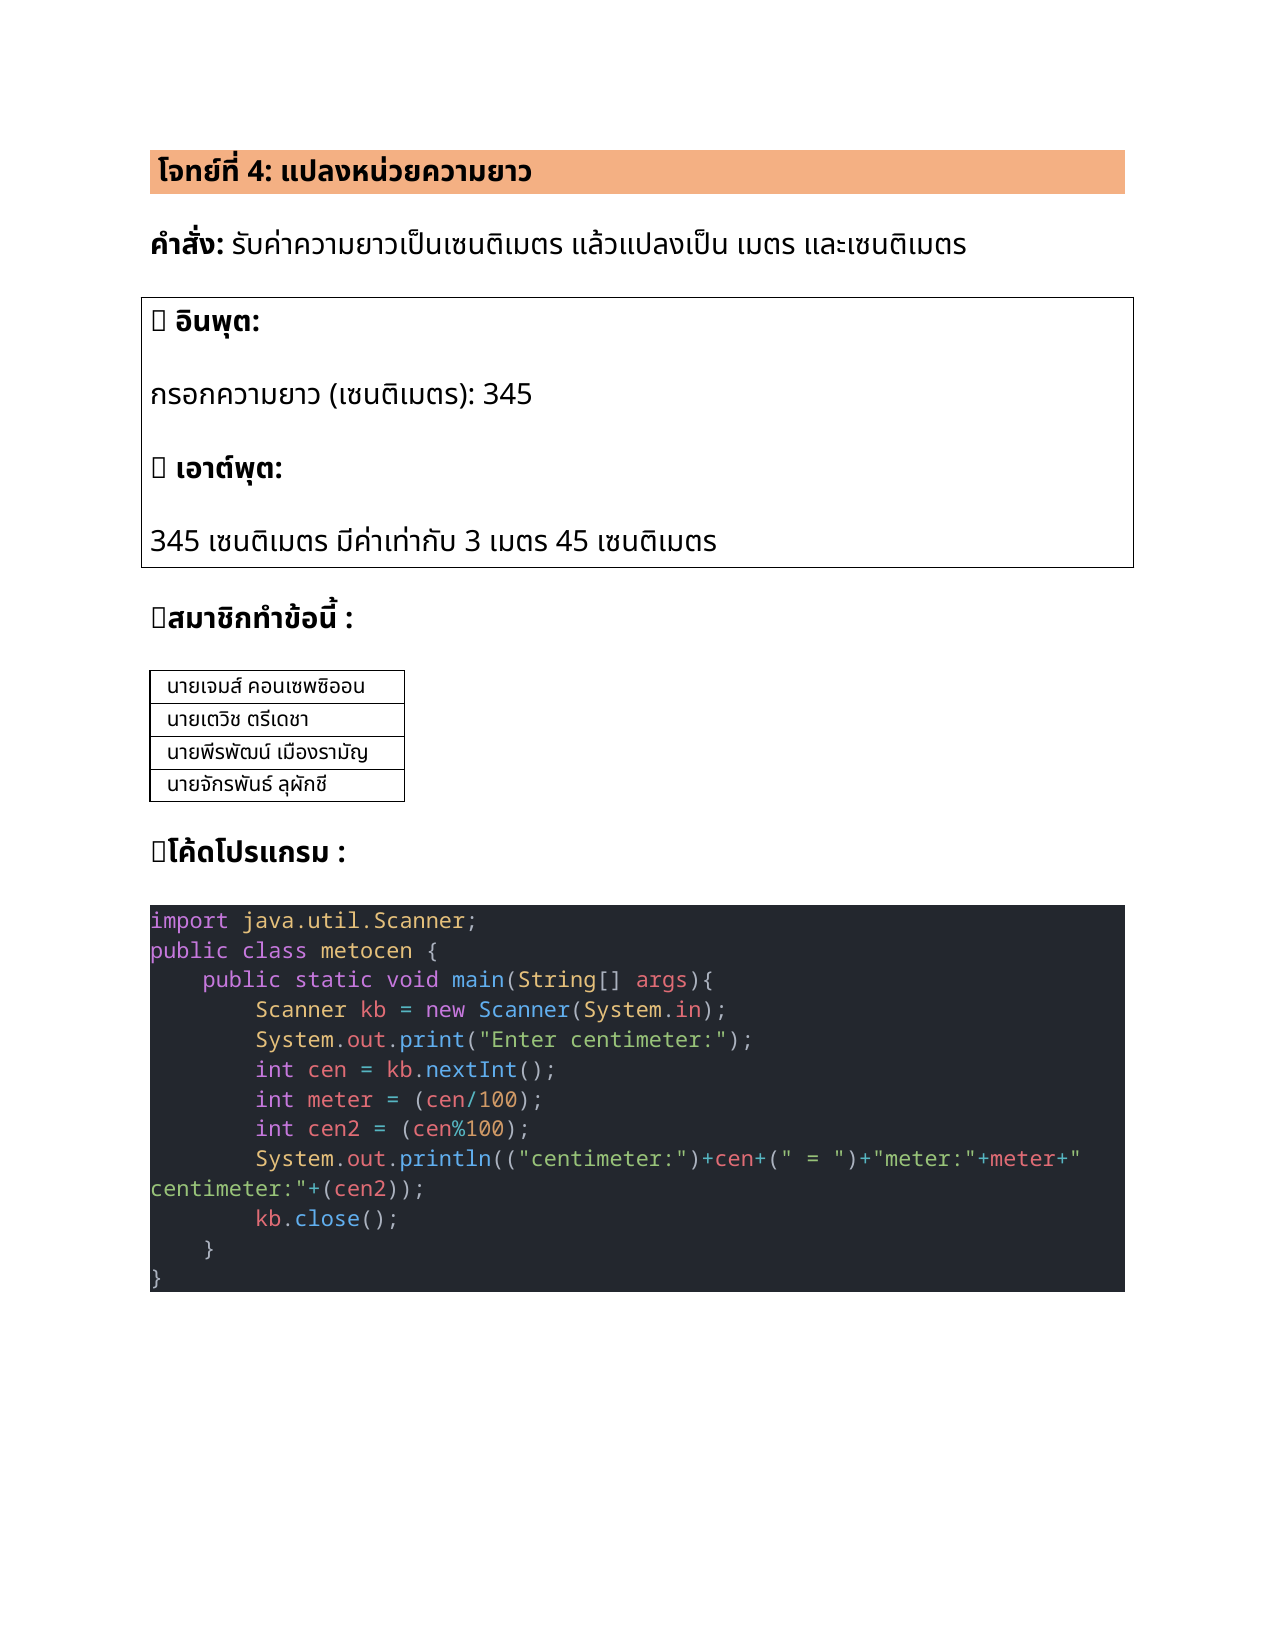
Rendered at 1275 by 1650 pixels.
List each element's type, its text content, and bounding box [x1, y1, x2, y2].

text 💡โค้ดโปรแกรม : [150, 831, 1125, 876]
text } [150, 1232, 1125, 1262]
table_cell นายจักรพันธ์ ลุผักชี [151, 770, 404, 801]
text คำสั่ง: รับค่าความยาวเป็นเซนติเมตร แล้วแปลงเป็น เมตร และเซนติเมตร [150, 223, 1125, 268]
text 📌 อินพุต: [142, 298, 1133, 344]
text } [150, 1262, 1125, 1292]
table_header นายเจมส์ คอนเซพซิออน [151, 671, 404, 703]
text int cen2 = (cen%100); [150, 1113, 1125, 1143]
text 💡สมาชิกทำข้อนี้ : [150, 597, 1125, 641]
text 📌 เอาต์พุต: [142, 444, 1133, 491]
text public static void main(String[] args){ [150, 964, 1125, 994]
text System.out.println(("centimeter:")+cen+(" = ")+"meter:"+meter+" centimeter:"+(cen2)); [150, 1143, 1125, 1203]
text int meter = (cen/100); [150, 1083, 1125, 1113]
table_cell นายพีรพัฒน์ เมืองรามัญ [151, 737, 404, 768]
text public class metocen { [150, 934, 1125, 964]
text int cen = kb.nextInt(); [150, 1054, 1125, 1083]
text Scanner kb = new Scanner(System.in); [150, 994, 1125, 1024]
text 345 เซนติเมตร มีค่าเท่ากับ 3 เมตร 45 เซนติเมตร [142, 517, 1133, 567]
text import java.util.Scanner; [150, 905, 1125, 934]
text System.out.print("Enter centimeter:"); [150, 1024, 1125, 1054]
text โจทย์ที่ 4: แปลงหน่วยความยาว [150, 150, 1125, 194]
text กรอกความยาว (เซนติเมตร): 345 [142, 370, 1133, 418]
text kb.close(); [150, 1203, 1125, 1232]
table_cell นายเตวิช ตรีเดชา [151, 704, 404, 736]
